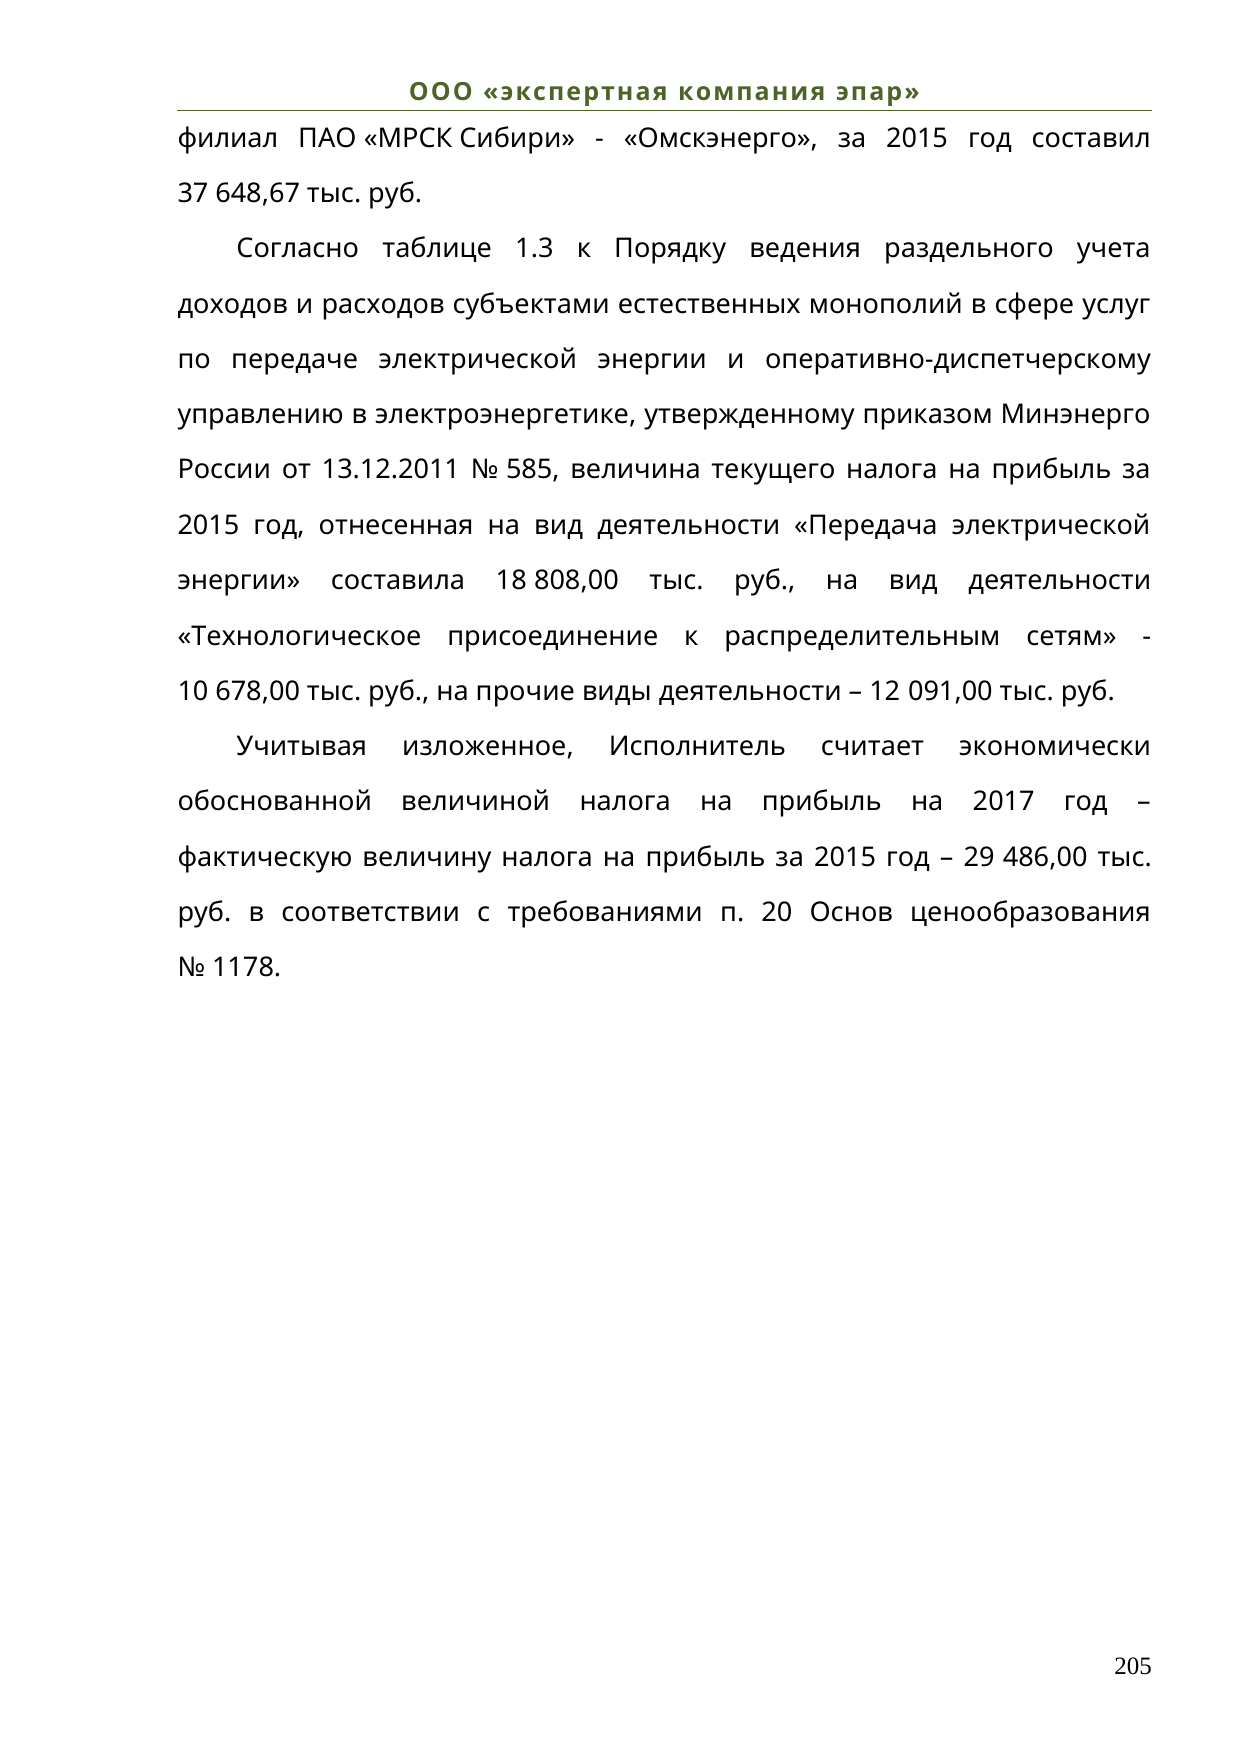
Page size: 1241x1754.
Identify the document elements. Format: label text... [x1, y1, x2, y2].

text Учитывая изложенное, Исполнитель считает экономически обоснованной величиной налога на прибыль на 2017 год – фактическую величину налога на прибыль за 2015 год – 29 486,00 тыс. руб. в соответствии с требованиями п. 20 Основ ценообразования № 1178. [177, 727, 1152, 985]
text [177, 118, 1152, 210]
text Согласно таблице 1.3 к Порядку ведения раздельного учета доходов и расходов субъектами естественных монополий в сфере услуг по передаче электрической энергии и оперативно-диспетчерскому управлению в электроэнергетике, утвержденному приказом Минэнерго России от 13.12.2011 № 585, величина текущего налога на прибыль за 2015 год, отнесенная на вид деятельности «Передача электрической энергии» составила 18 808,00 тыс. руб., на вид деятельности «Технологическое присоединение к распределительным сетям» - 10 678,00 тыс. руб., на прочие виды деятельности – 12 091,00 тыс. руб. [177, 229, 1152, 708]
